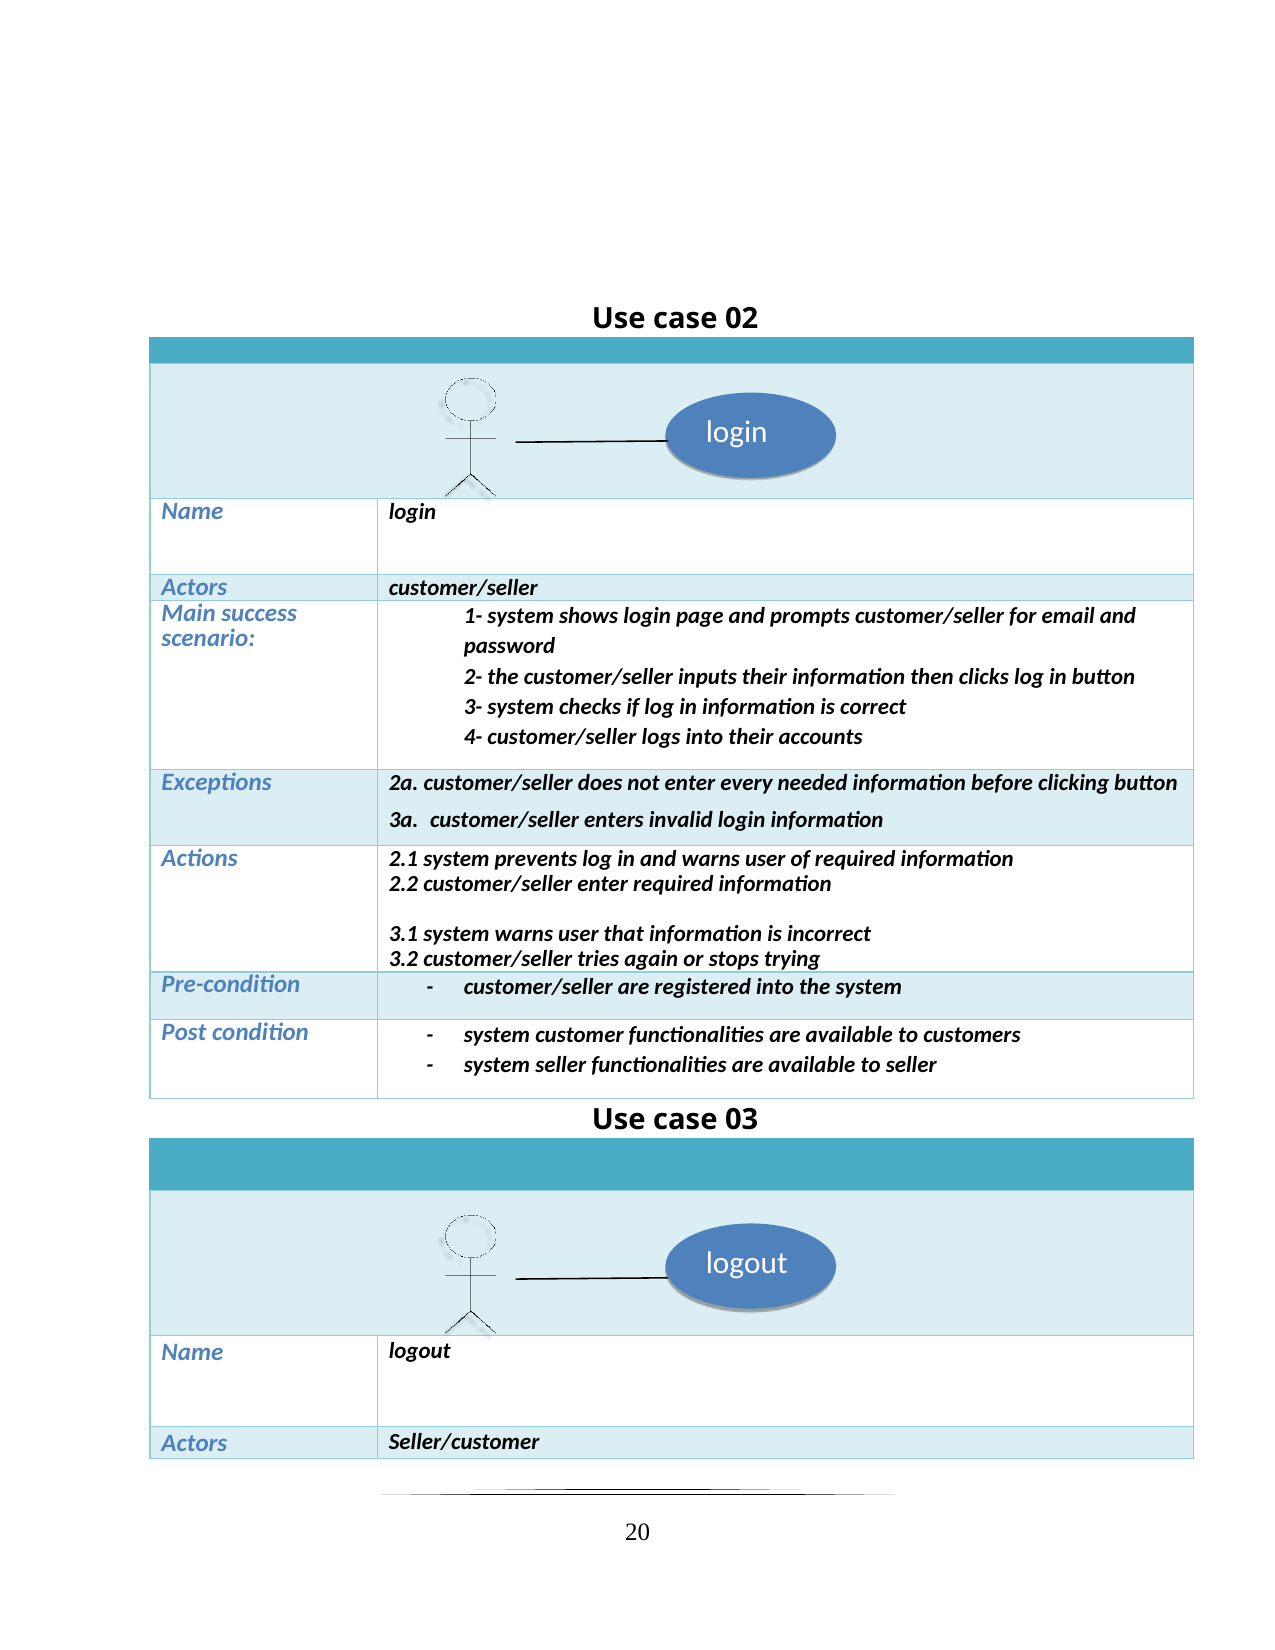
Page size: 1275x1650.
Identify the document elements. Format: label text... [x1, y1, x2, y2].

list Use case 03 [225, 1099, 1125, 1138]
table_cell 1- system shows login page and prompts customer/seller for email and password 2- the customer/seller inputs their information then clicks log in button 3- system checks if log in information is correct 4- customer/seller logs into their accounts [378, 601, 1193, 769]
table_header [151, 338, 1193, 363]
table_cell Actions [151, 846, 377, 971]
table_cell Name [151, 1336, 377, 1426]
table_header [151, 1139, 1193, 1190]
table_cell 2a. customer/seller does not enter every needed information before clicking button 3a. customer/seller enters invalid login information [378, 770, 1193, 845]
table_cell Actors [151, 575, 377, 600]
table_cell login [378, 499, 1193, 574]
table_cell Name [151, 499, 377, 574]
table_cell Exceptions [151, 770, 377, 845]
table_cell logout [378, 1336, 1193, 1426]
picture [441, 1213, 500, 1336]
list Use case 02 [225, 297, 1125, 337]
table_cell [151, 1191, 1193, 1335]
picture [441, 376, 500, 499]
table_cell customer/seller [378, 575, 1193, 600]
table_cell Seller/customer [378, 1427, 1193, 1458]
table_cell Main success scenario: [151, 601, 377, 769]
table_cell Post condition [151, 1020, 377, 1098]
table_cell 2.1 system prevents log in and warns user of required information 2.2 customer/seller enter required information 3.1 system warns user that information is incorrect 3.2 customer/seller tries again or stops trying [378, 846, 1193, 971]
table_cell system customer functionalities are available to customers system seller functionalities are available to seller [378, 1020, 1193, 1098]
table_cell Actors [151, 1427, 377, 1458]
table_cell [151, 364, 1193, 498]
table_cell customer/seller are registered into the system [378, 973, 1193, 1019]
table_cell Pre-condition [151, 973, 377, 1019]
